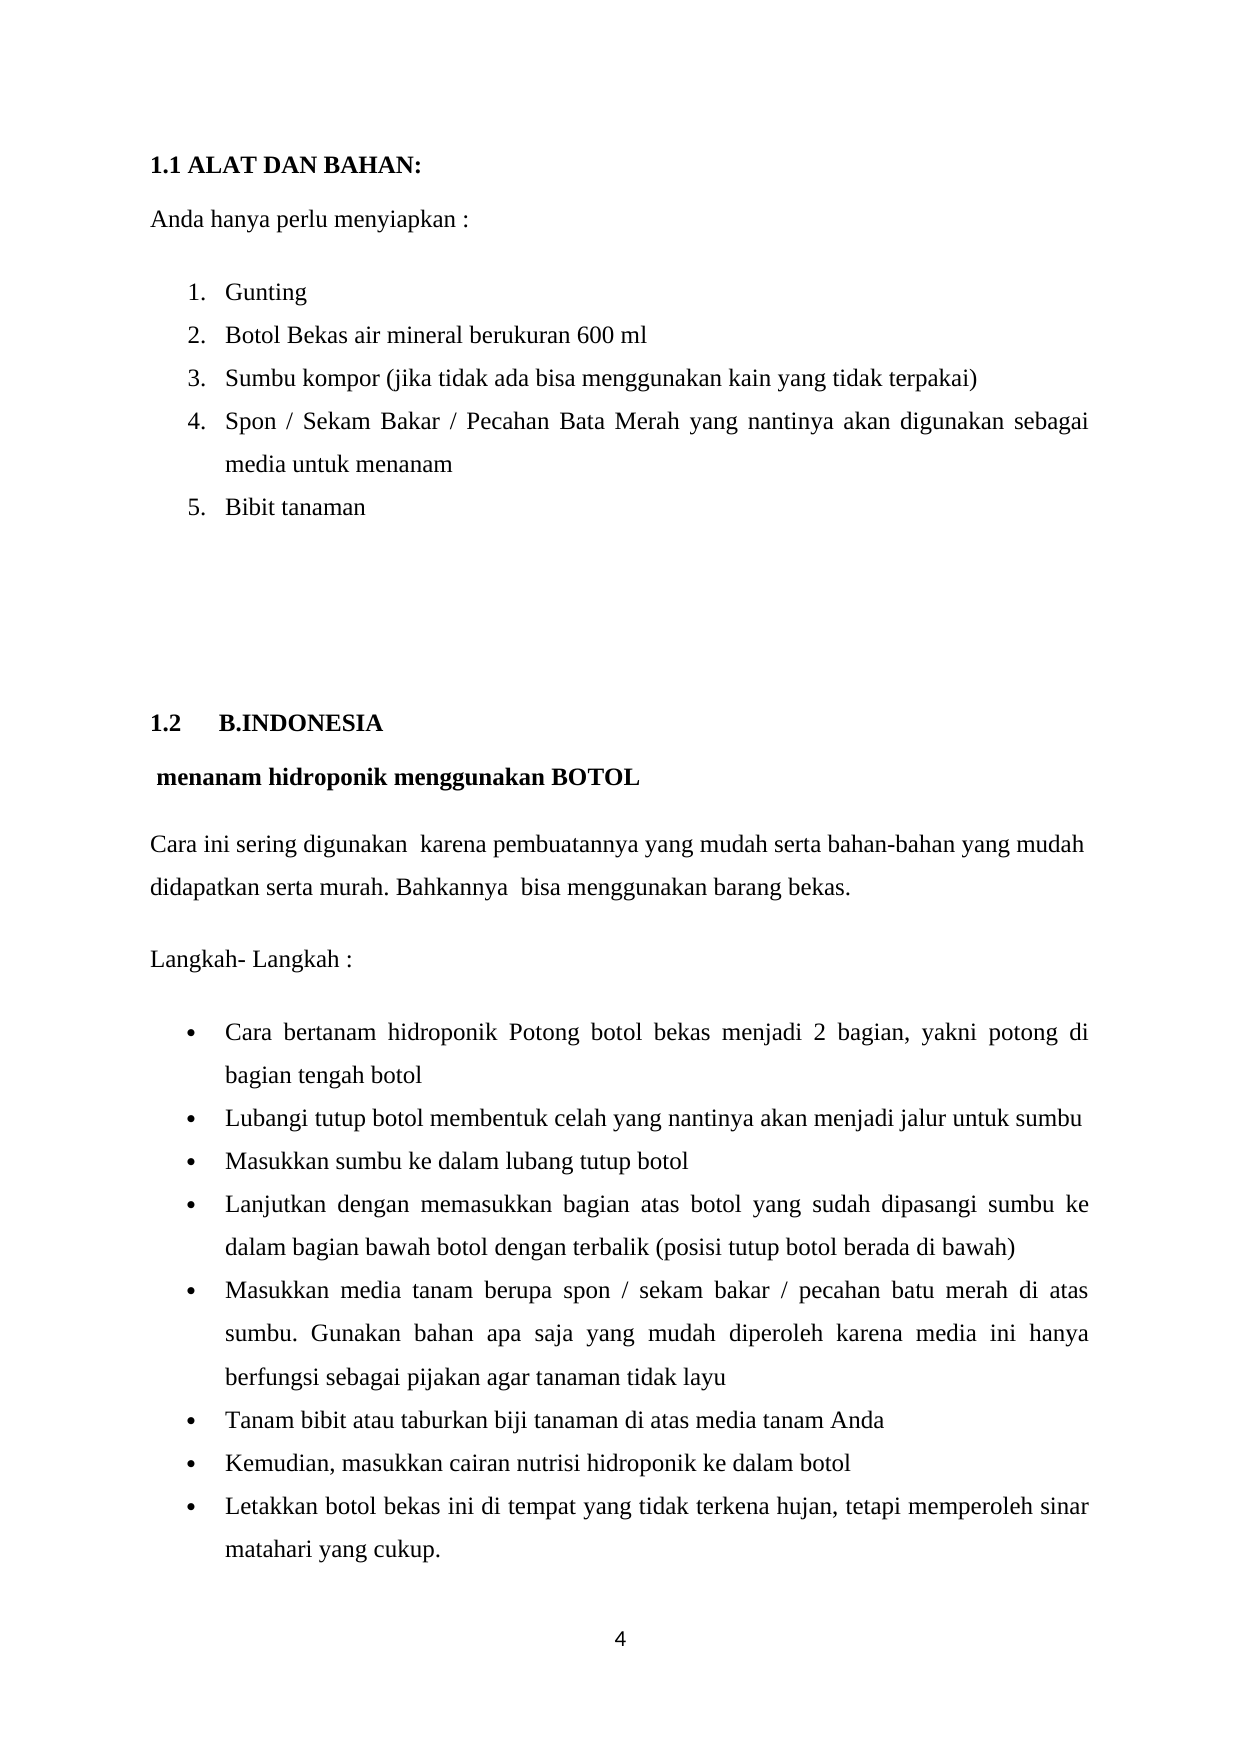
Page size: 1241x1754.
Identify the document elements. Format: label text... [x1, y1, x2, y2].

list Masukkan sumbu ke dalam lubang tutup botol [187, 1146, 1090, 1175]
list Botol Bekas air mineral berukuran 600 ml [187, 320, 1090, 349]
list Tanam bibit atau taburkan biji tanaman di atas media tanam Anda [187, 1405, 1090, 1433]
list Gunting [187, 277, 1090, 306]
text 1.2 B.INDONESIA [150, 708, 1090, 737]
text Langkah- Langkah : [150, 944, 1090, 973]
list Lubangi tutup botol membentuk celah yang nantinya akan menjadi jalur untuk sumbu [187, 1103, 1090, 1132]
list Kemudian, masukkan cairan nutrisi hidroponik ke dalam botol [187, 1448, 1090, 1477]
text Cara ini sering digunakan karena pembuatannya yang mudah serta bahan-bahan yang mudah didapatkan serta murah. Bahkannya bisa menggunakan barang bekas. [150, 829, 1090, 901]
text menanam hidroponik menggunakan BOTOL [150, 762, 1090, 791]
list Spon / Sekam Bakar / Pecahan Bata Merah yang nantinya akan digunakan sebagai media untuk menanam [187, 406, 1090, 478]
list Letakkan botol bekas ini di tempat yang tidak terkena hujan, tetapi memperoleh sinar matahari yang cukup. [187, 1491, 1090, 1563]
list Cara bertanam hidroponik Potong botol bekas menjadi 2 bagian, yakni potong di bagian tengah botol [187, 1017, 1090, 1088]
list Bibit tanaman [187, 492, 1090, 521]
list Masukkan media tanam berupa spon / sekam bakar / pecahan batu merah di atas sumbu. Gunakan bahan apa saja yang mudah diperoleh karena media ini hanya berfungsi sebagai pijakan agar tanaman tidak layu [187, 1275, 1090, 1390]
text Anda hanya perlu menyiapkan : [150, 204, 1090, 233]
list Sumbu kompor (jika tidak ada bisa menggunakan kain yang tidak terpakai) [187, 363, 1090, 392]
list Lanjutkan dengan memasukkan bagian atas botol yang sudah dipasangi sumbu ke dalam bagian bawah botol dengan terbalik (posisi tutup botol berada di bawah) [187, 1189, 1090, 1261]
text 1.1 ALAT DAN BAHAN: [150, 150, 1090, 179]
